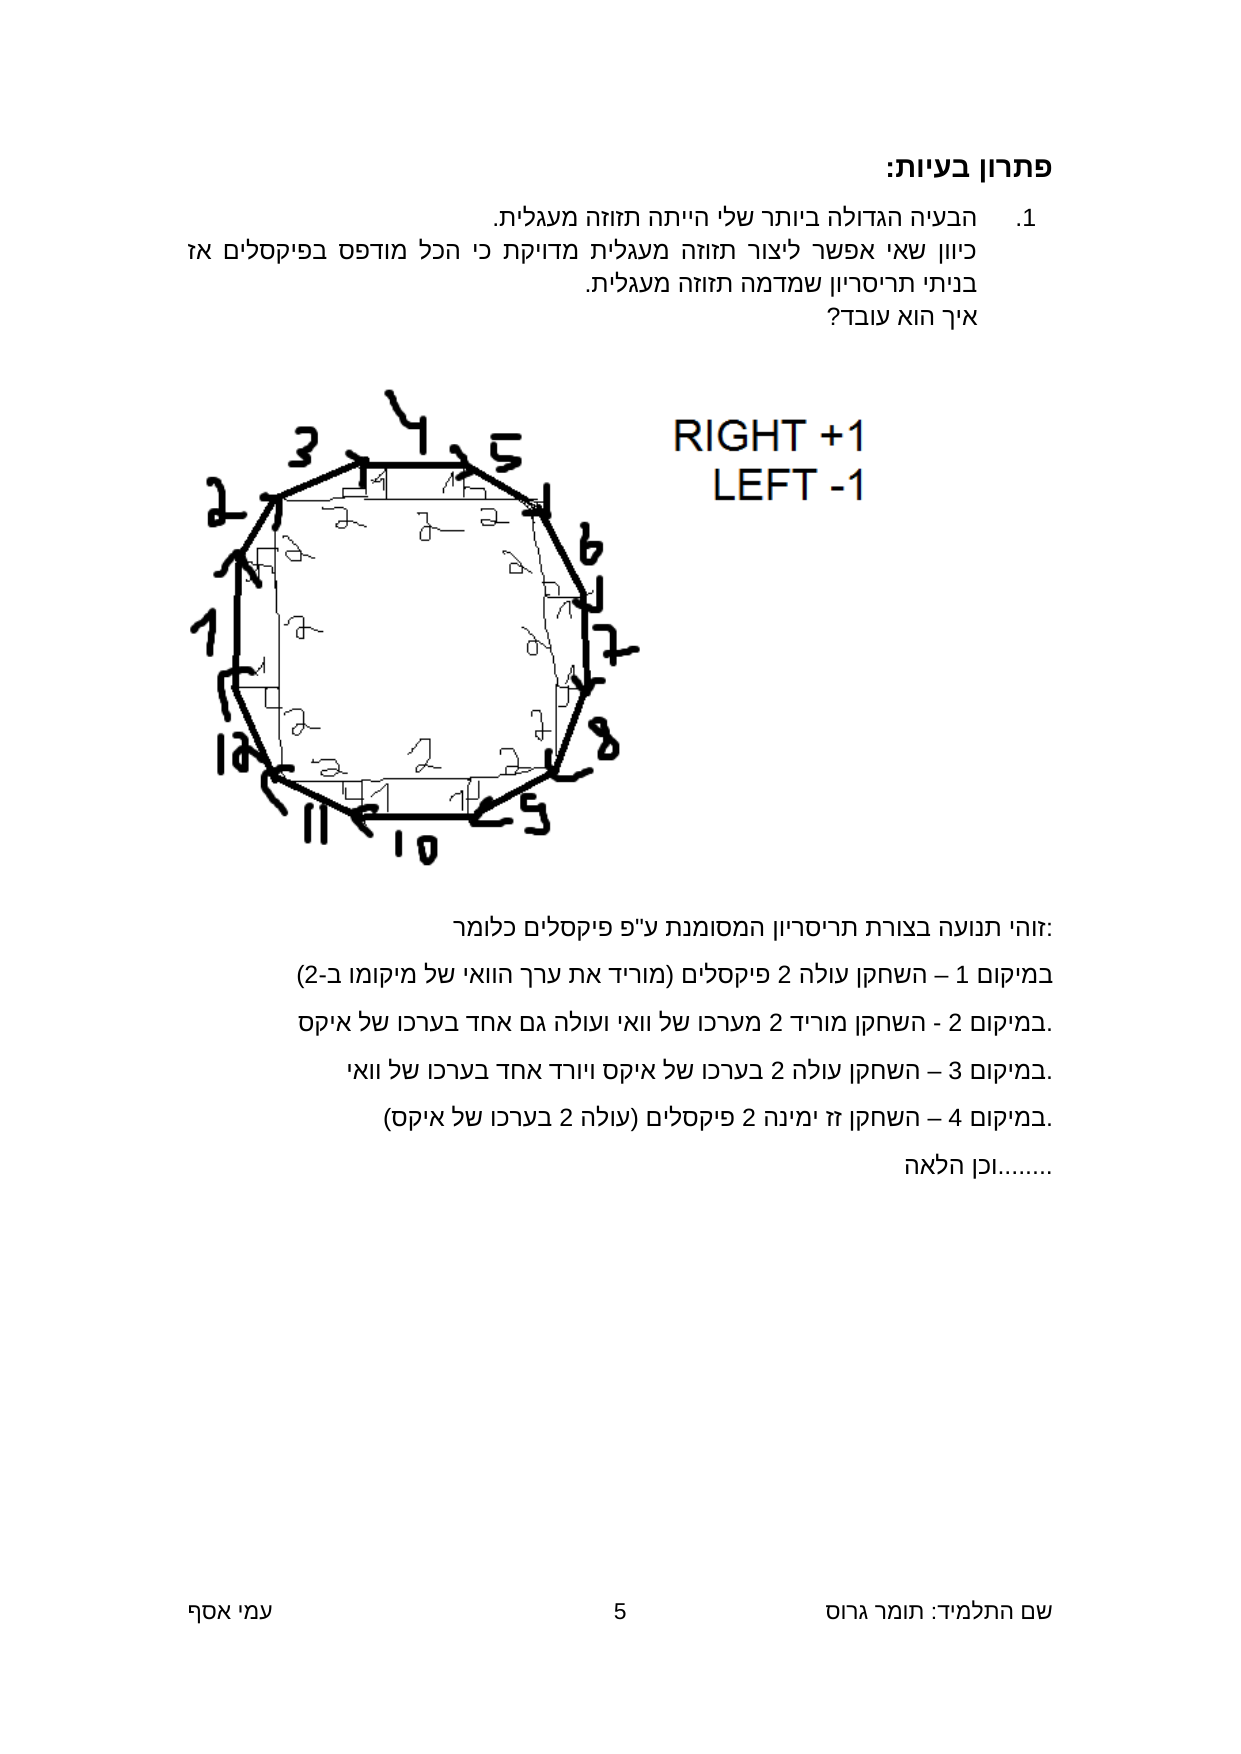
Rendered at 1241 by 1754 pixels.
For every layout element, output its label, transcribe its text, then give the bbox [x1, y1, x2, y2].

picture [113, 335, 978, 909]
text כיוון שאי אפשר ליצור תזוזה מעגלית מדויקת כי הכל מודפס בפיקסלים אז בניתי תריסריון שמדמה תזוזה מעגלית. [187, 236, 978, 298]
text וכן הלאה........ [194, 1151, 1053, 1180]
text במיקום 3 – השחקן עולה 2 בערכו של איקס ויורד אחד בערכו של וואי. [194, 1056, 1053, 1084]
text במיקום 1 – השחקן עולה 2 פיקסלים (מוריד את ערך הוואי של מיקומו ב-2) [194, 960, 1053, 989]
list הבעיה הגדולה ביותר שלי הייתה תזוזה מעגלית. [187, 203, 1015, 232]
text איך הוא עובד? [187, 302, 978, 331]
text במיקום 2 - השחקן מוריד 2 מערכו של וואי ועולה גם אחד בערכו של איקס. [194, 1008, 1053, 1037]
text פתרון בעיות: [187, 150, 1053, 183]
text במיקום 4 – השחקן זז ימינה 2 פיקסלים (עולה 2 בערכו של איקס). [194, 1103, 1053, 1132]
text זוהי תנועה בצורת תריסריון המסומנת ע"פ פיקסלים כלומר: [187, 912, 1053, 941]
